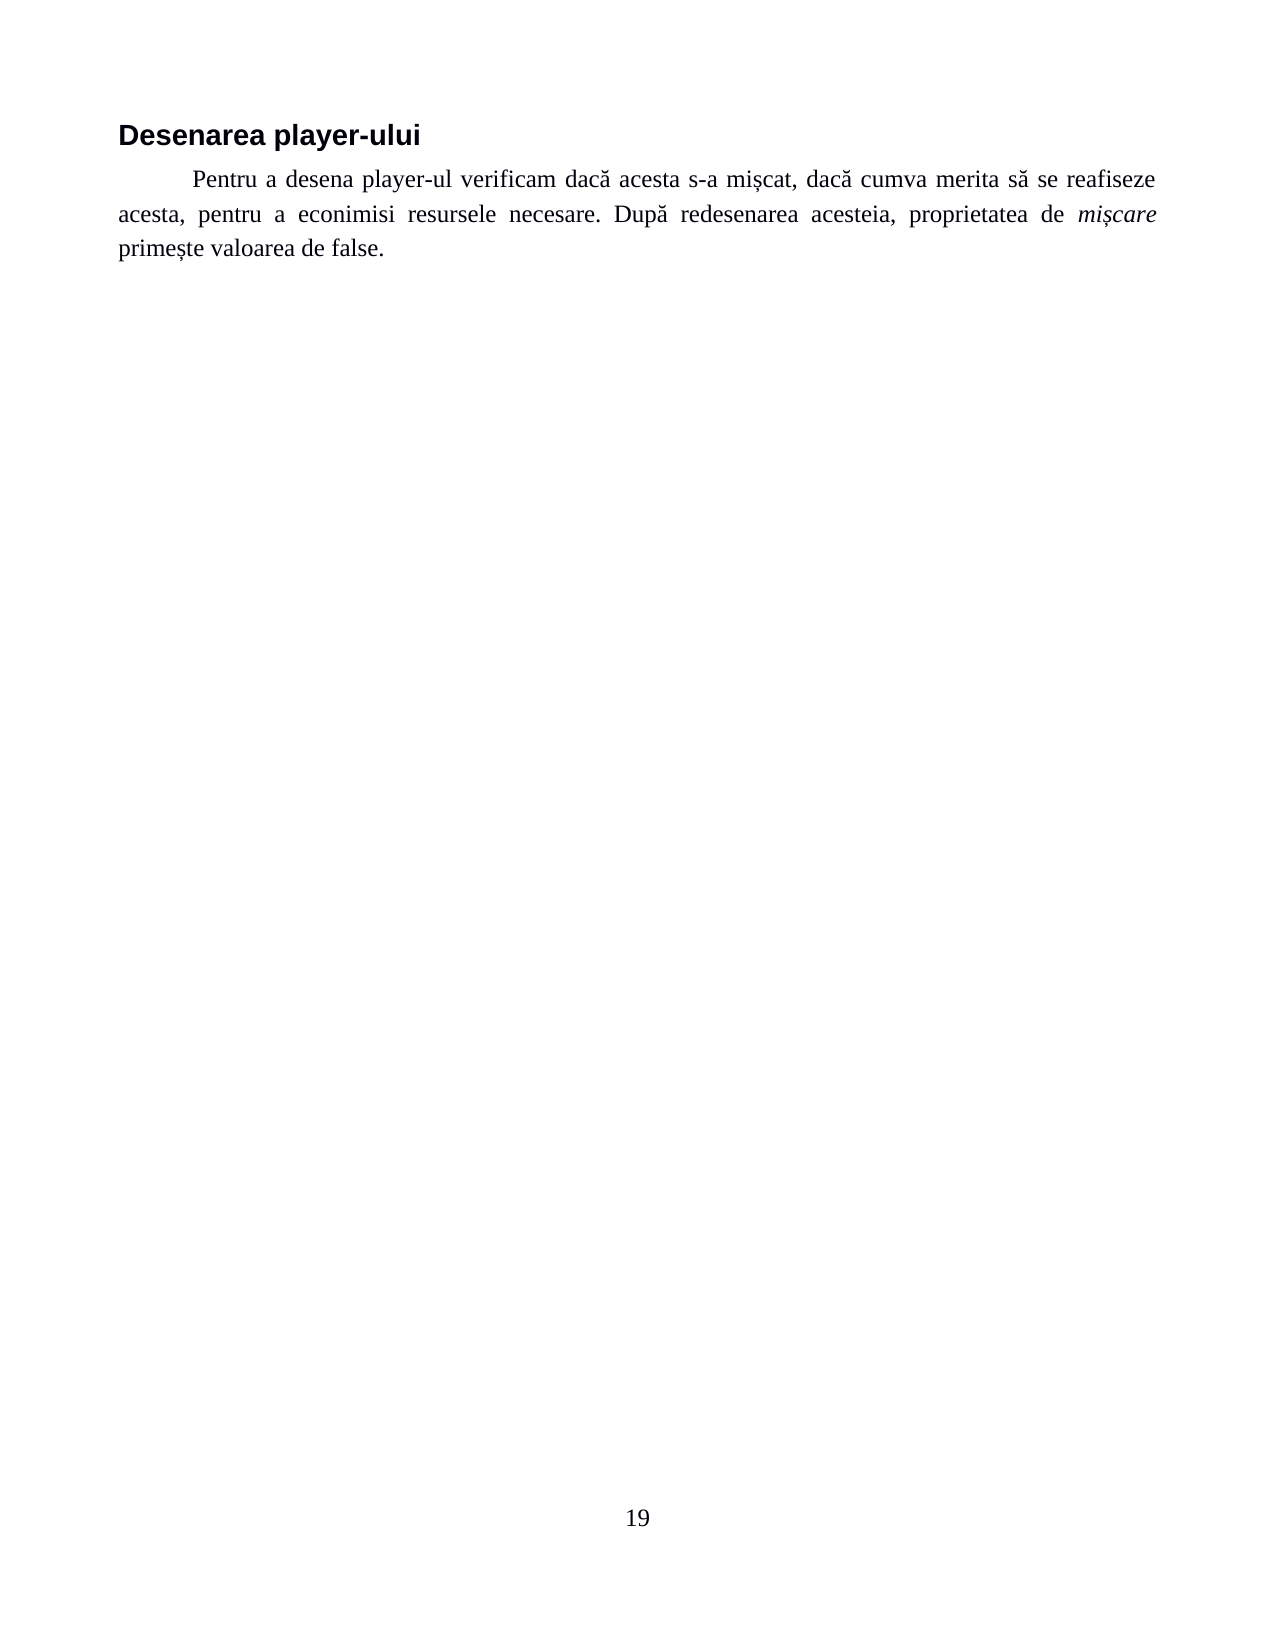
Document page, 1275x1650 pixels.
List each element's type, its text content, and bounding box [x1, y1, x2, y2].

subtitle Desenarea player-ului [118, 118, 1157, 152]
text Pentru a desena player-ul verificam dacă acesta s-a mișcat, dacă cumva merita să se reafiseze acesta, pentru a econimisi resursele necesare. După redesenarea acesteia, proprietatea de mișcare primește valoarea de false. [118, 164, 1157, 262]
